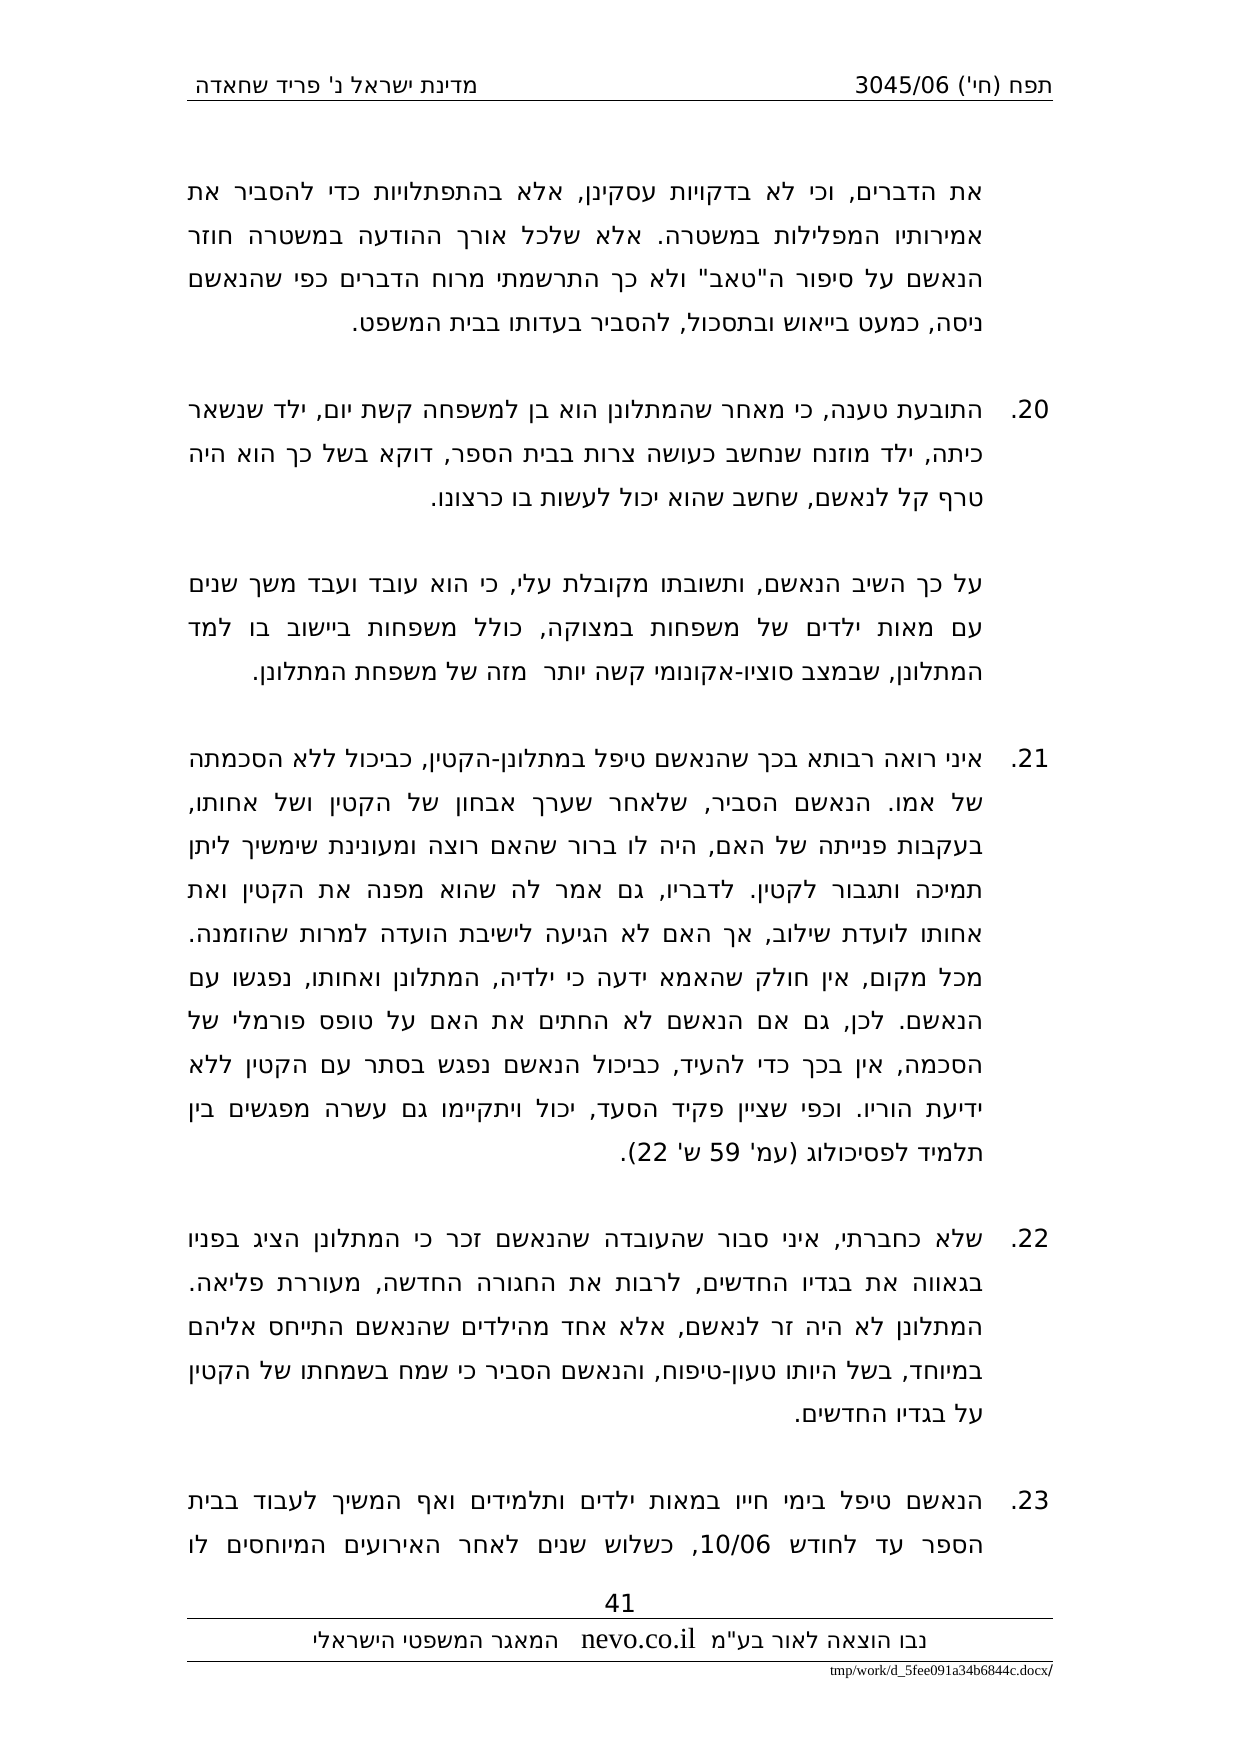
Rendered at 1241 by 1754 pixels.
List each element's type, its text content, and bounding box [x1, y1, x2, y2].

text 20. התובעת טענה, כי מאחר שהמתלונן הוא בן למשפחה קשת יום, ילד שנשאר כיתה, ילד מוזנח שנחשב כעושה צרות בבית הספר, דוקא בשל כך הוא היה טרף קל לנאשם, שחשב שהוא יכול לעשות בו כרצונו. [187, 395, 1049, 512]
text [187, 177, 1059, 338]
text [187, 1487, 1049, 1559]
text 21. איני רואה רבותא בכך שהנאשם טיפל במתלונן-הקטין, כביכול ללא הסכמתה של אמו. הנאשם הסביר, שלאחר שערך אבחון של הקטין ושל אחותו, בעקבות פנייתה של האם, היה לו ברור שהאם רוצה ומעונינת שימשיך ליתן תמיכה ותגבור לקטין. לדבריו, גם אמר לה שהוא מפנה את הקטין ואת אחותו לועדת שילוב, אך האם לא הגיעה לישיבת הועדה למרות שהוזמנה. מכל מקום, אין חולק שהאמא ידעה כי ילדיה, המתלונן ואחותו, נפגשו עם הנאשם. לכן, גם אם הנאשם לא החתים את האם על טופס פורמלי של הסכמה, אין בכך כדי להעיד, כביכול הנאשם נפגש בסתר עם הקטין ללא ידיעת הוריו. וכפי שציין פקיד הסעד, יכול ויתקיימו גם עשרה מפגשים בין תלמיד לפסיכולוג (עמ' 59 ש' 22). [187, 744, 1049, 1167]
text 22. שלא כחברתי, איני סבור שהעובדה שהנאשם זכר כי המתלונן הציג בפניו בגאווה את בגדיו החדשים, לרבות את החגורה החדשה, מעוררת פליאה. המתלונן לא היה זר לנאשם, אלא אחד מהילדים שהנאשם התייחס אליהם במיוחד, בשל היותו טעון-טיפוח, והנאשם הסביר כי שמח בשמחתו של הקטין על בגדיו החדשים. [187, 1225, 1049, 1429]
text על כך השיב הנאשם, ותשובתו מקובלת עלי, כי הוא עובד ועבד משך שנים עם מאות ילדים של משפחות במצוקה, כולל משפחות ביישוב בו למד המתלונן, שבמצב סוציו-אקונומי קשה יותר מזה של משפחת המתלונן. [187, 570, 984, 686]
